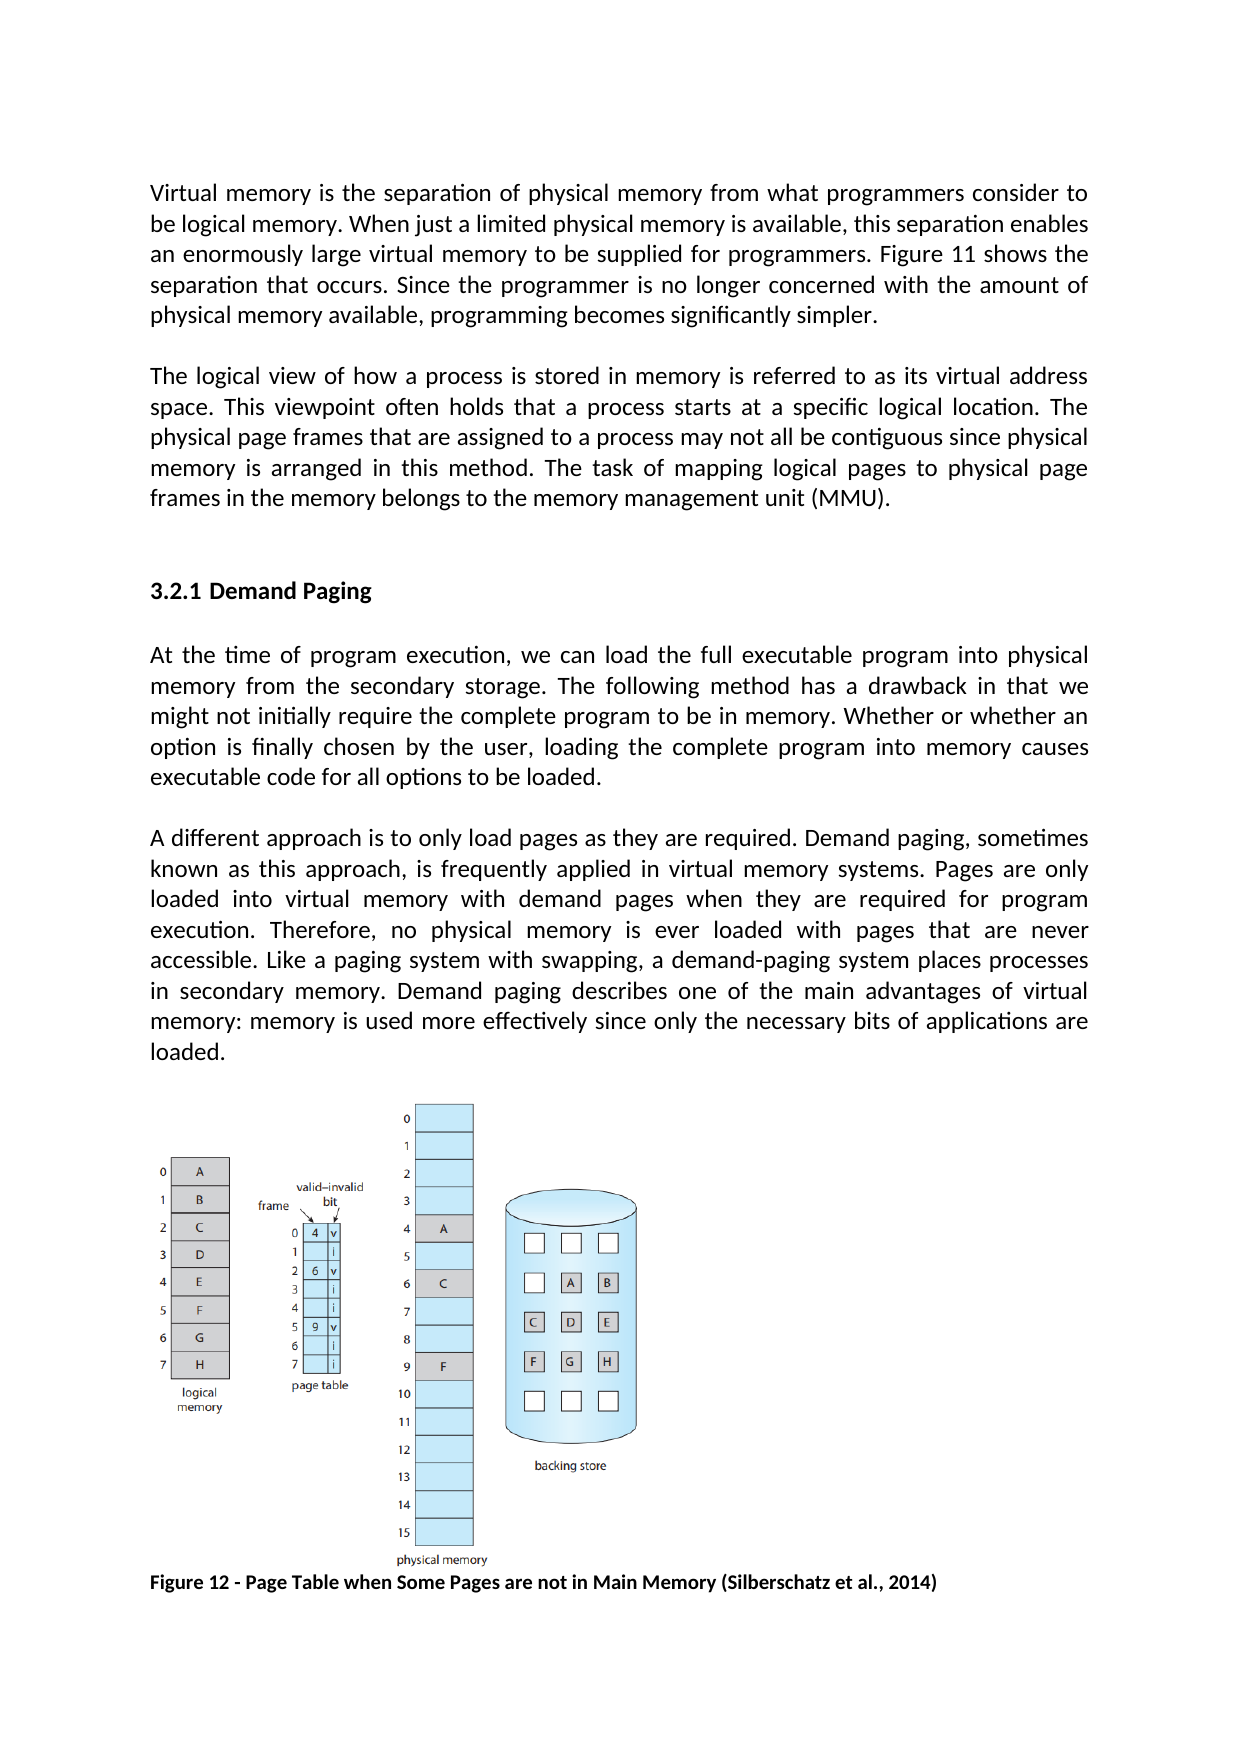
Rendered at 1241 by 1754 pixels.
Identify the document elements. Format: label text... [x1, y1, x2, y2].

picture [150, 1097, 644, 1570]
text The logical view of how a process is stored in memory is referred to as its virtual address space. This viewpoint often holds that a process starts at a specific logical location. The physical page frames that are assigned to a process may not all be contiguous since physical memory is arranged in this method. The task of mapping logical pages to physical page frames in the memory belongs to the memory management unit (MMU). [150, 360, 1090, 513]
text A different approach is to only load pages as they are required. Demand paging, sometimes known as this approach, is frequently applied in virtual memory systems. Pages are only loaded into virtual memory with demand pages when they are required for program execution. Therefore, no physical memory is ever loaded with pages that are never accessible. Like a paging system with swapping, a demand-paging system places processes in secondary memory. Demand paging describes one of the main advantages of virtual memory: memory is used more effectively since only the necessary bits of applications are loaded. [150, 822, 1090, 1067]
text Virtual memory is the separation of physical memory from what programmers consider to be logical memory. When just a limited physical memory is available, this separation enables an enormously large virtual memory to be supplied for programmers. Figure 11 shows the separation that occurs. Since the programmer is no longer concerned with the amount of physical memory available, programming becomes significantly simpler. [150, 177, 1090, 330]
text Figure 12 - Page Table when Some Pages are not in Main Memory (Silberschatz et al., 2014) [150, 1569, 1090, 1595]
text At the time of program execution, we can load the full executable program into physical memory from the secondary storage. The following method has a drawback in that we might not initially require the complete program to be in memory. Whether or whether an option is finally chosen by the user, loading the complete program into memory causes executable code for all options to be loaded. [150, 639, 1090, 792]
subtitle Demand Paging [150, 575, 1090, 606]
